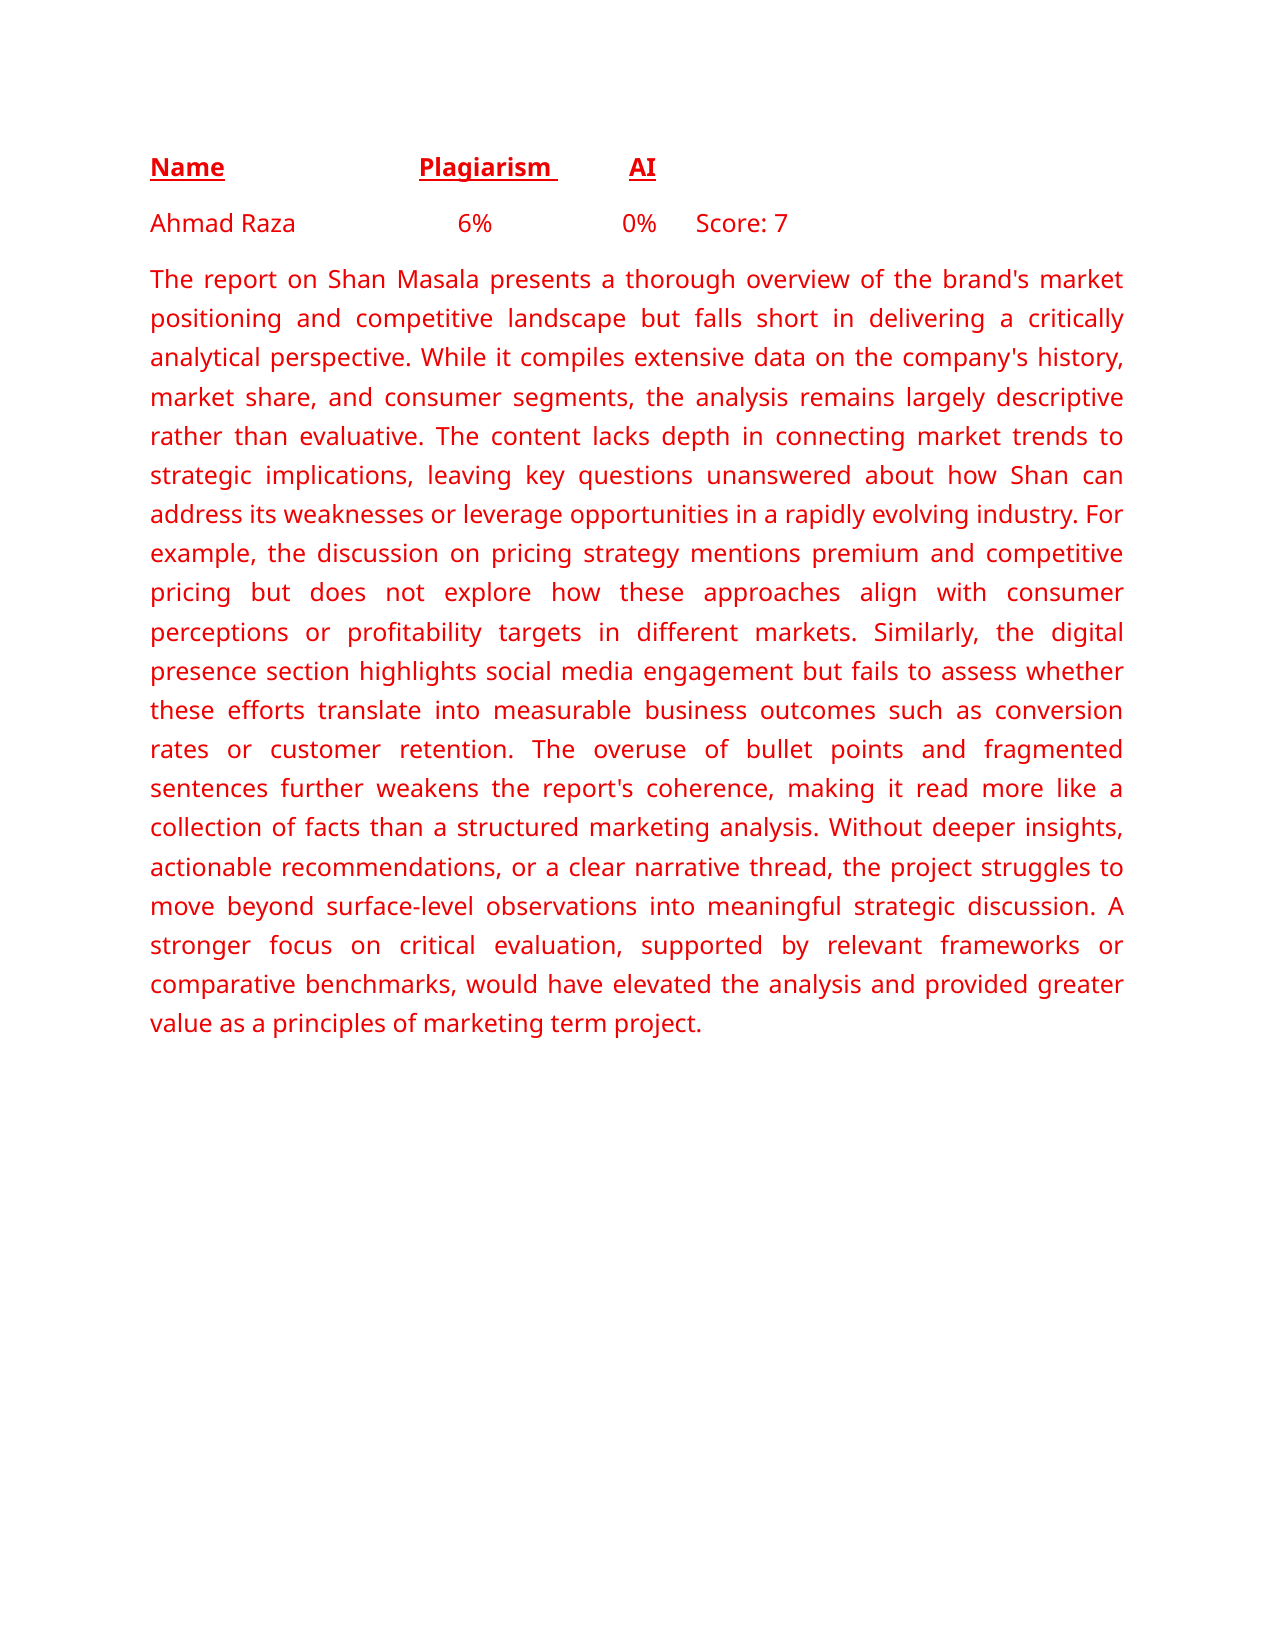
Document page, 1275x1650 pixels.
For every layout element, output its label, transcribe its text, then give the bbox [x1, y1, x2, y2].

text Name Plagiarism AI [150, 150, 1125, 184]
text The report on Shan Masala presents a thorough overview of the brand's market positioning and competitive landscape but falls short in delivering a critically analytical perspective. While it compiles extensive data on the company's history, market share, and consumer segments, the analysis remains largely descriptive rather than evaluative. The content lacks depth in connecting market trends to strategic implications, leaving key questions unanswered about how Shan can address its weaknesses or leverage opportunities in a rapidly evolving industry. For example, the discussion on pricing strategy mentions premium and competitive pricing but does not explore how these approaches align with consumer perceptions or profitability targets in different markets. Similarly, the digital presence section highlights social media engagement but fails to assess whether these efforts translate into measurable business outcomes such as conversion rates or customer retention. The overuse of bullet points and fragmented sentences further weakens the report's coherence, making it read more like a collection of facts than a structured marketing analysis. Without deeper insights, actionable recommendations, or a clear narrative thread, the project struggles to move beyond surface-level observations into meaningful strategic discussion. A stronger focus on critical evaluation, supported by relevant frameworks or comparative benchmarks, would have elevated the analysis and provided greater value as a principles of marketing term project. [150, 262, 1125, 1040]
text Ahmad Raza 6% 0% Score: 7 [150, 206, 1125, 240]
